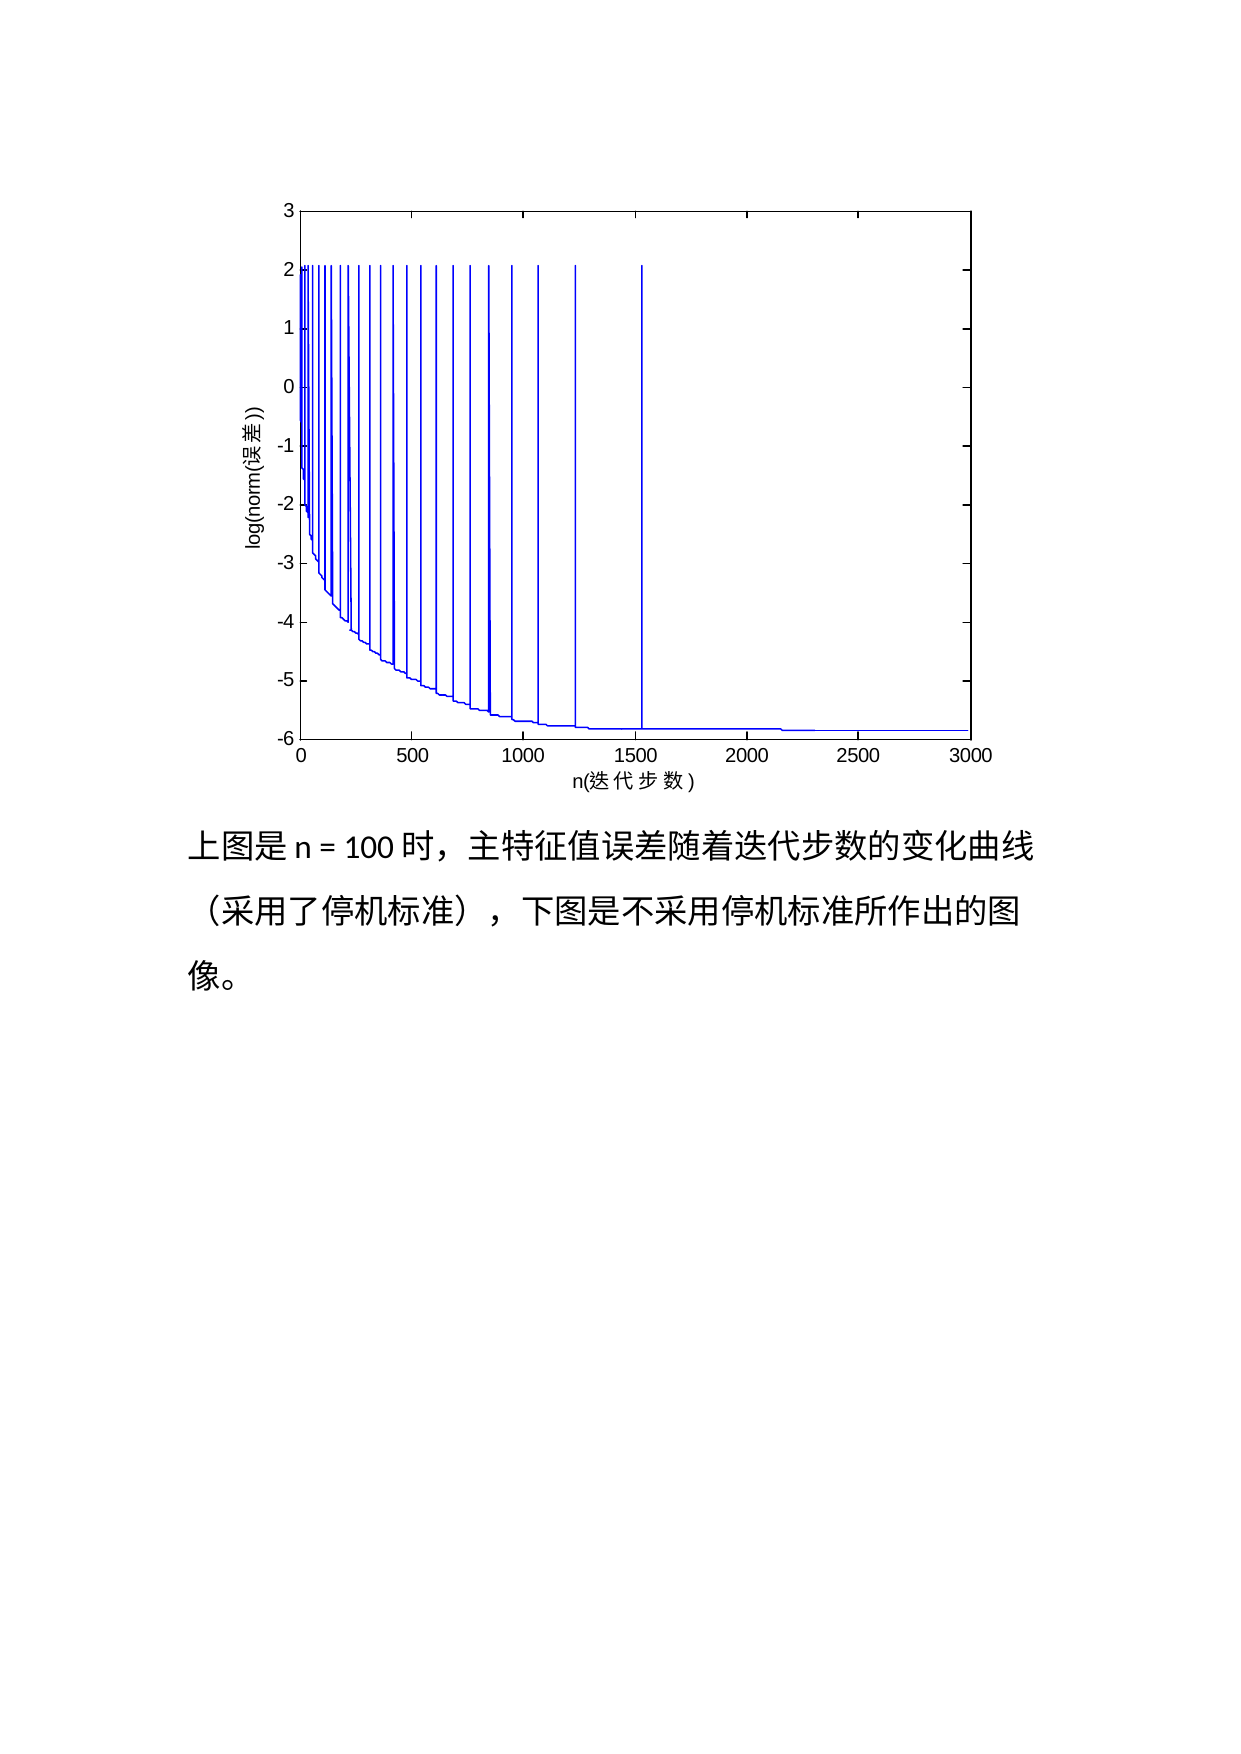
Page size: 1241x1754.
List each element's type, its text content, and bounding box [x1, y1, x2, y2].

text 上图是n = 100时，主特征值误差随着迭代步数的变化曲线（采用了停机标准），下图是不采用停机标准所作出的图像。 [187, 812, 1053, 1007]
